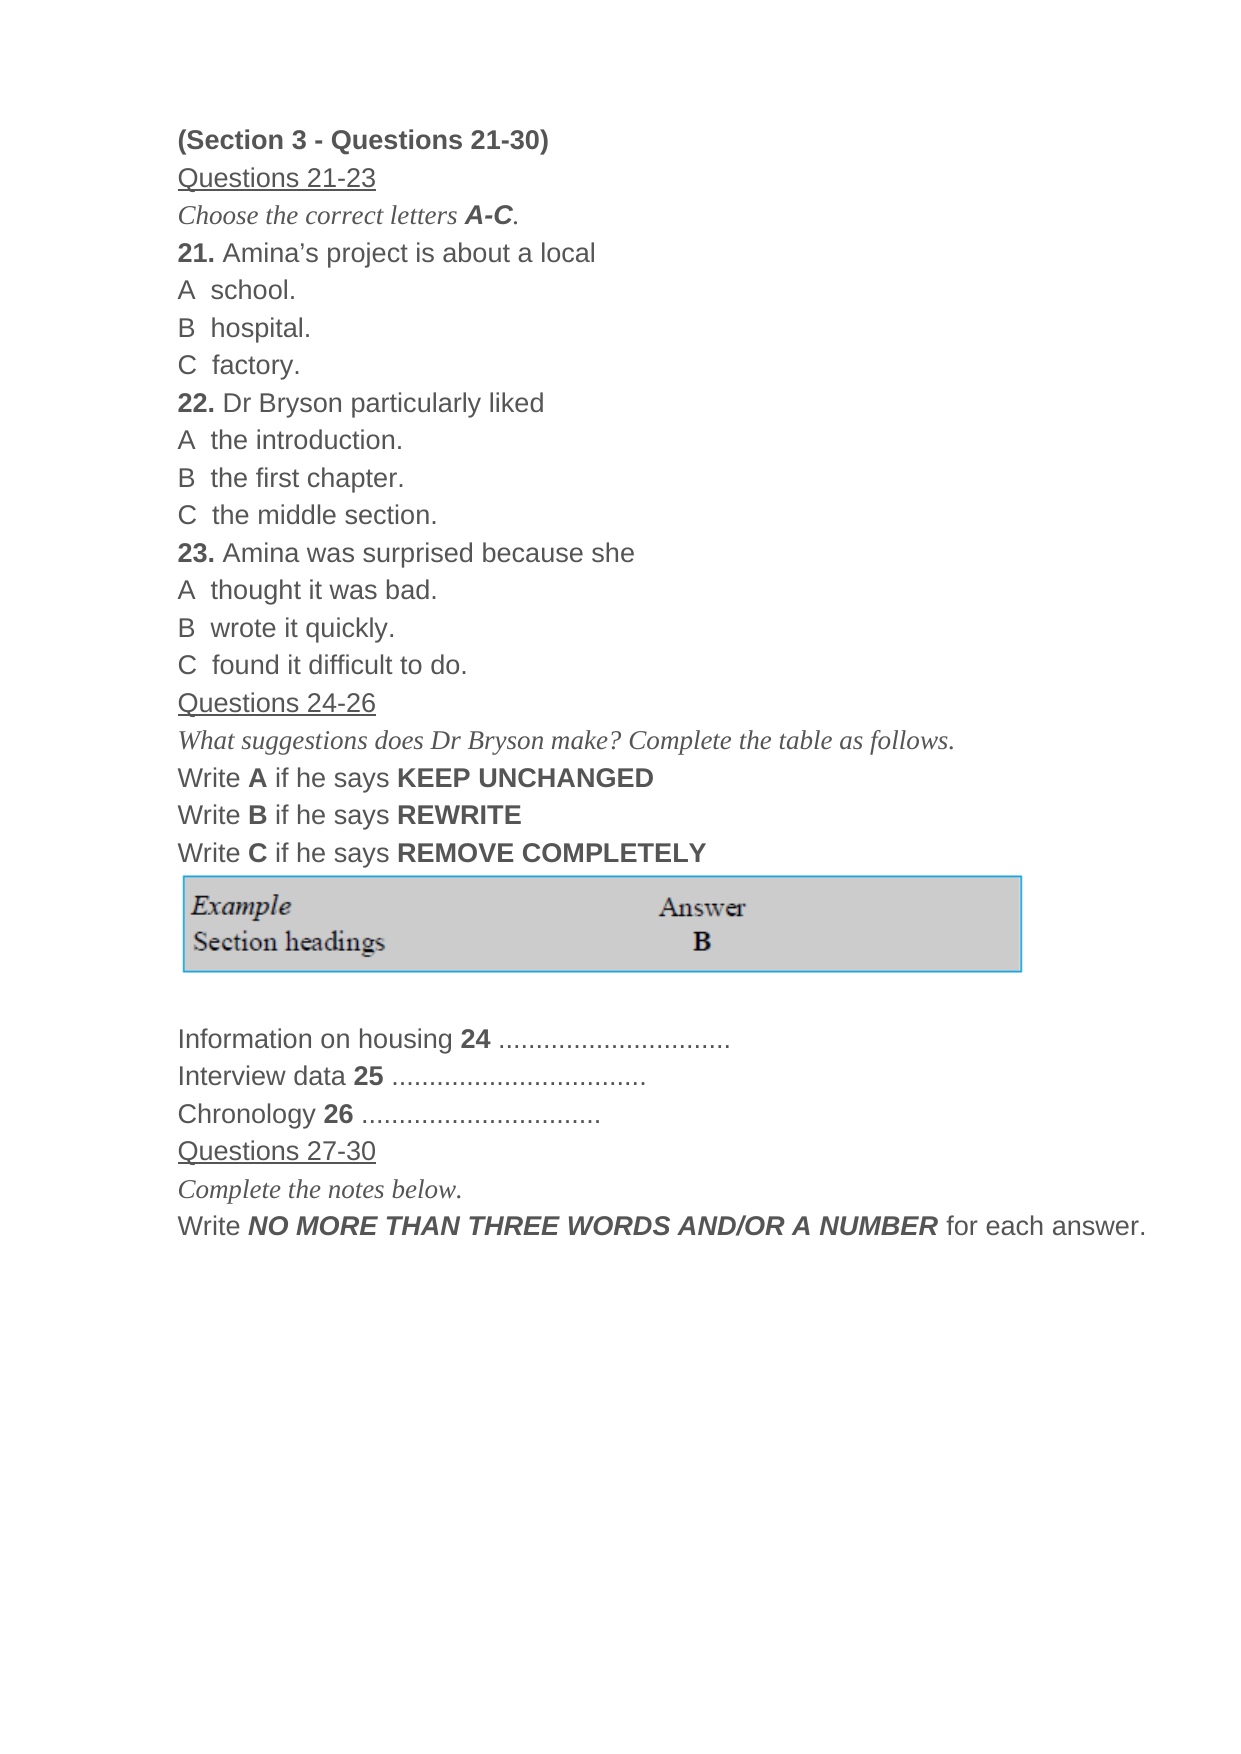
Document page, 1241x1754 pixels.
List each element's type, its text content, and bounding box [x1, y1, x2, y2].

text Write A if he says KEEP UNCHANGED Write B if he says REWRITE Write C if he says REMOVE COMPLETELY [177, 756, 1152, 868]
text 22. Dr Bryson particularly liked A the introduction. B the first chapter. C the middle section. [177, 381, 1152, 531]
text (Section 3 - Questions 21-30) [177, 118, 1152, 156]
text Questions 27-30 Complete the notes below. Write NO MORE THAN THREE WORDS AND/OR A NUMBER for each answer. [177, 1129, 1152, 1241]
text 23. Amina was surprised because she A thought it was bad. B wrote it quickly. C found it difficult to do. [177, 531, 1152, 681]
text Information on housing 24 ............................... Interview data 25 .................................. Chronology 26 ................................ [177, 1016, 1152, 1129]
text Questions 24-26 What suggestions does Dr Bryson make? Complete the table as follows. [177, 681, 1152, 756]
text Questions 21-23 Choose the correct letters A-C. [177, 156, 1152, 231]
picture [177, 868, 1027, 979]
text 21. Amina’s project is about a local A school. B hospital. C factory. [177, 231, 1152, 381]
